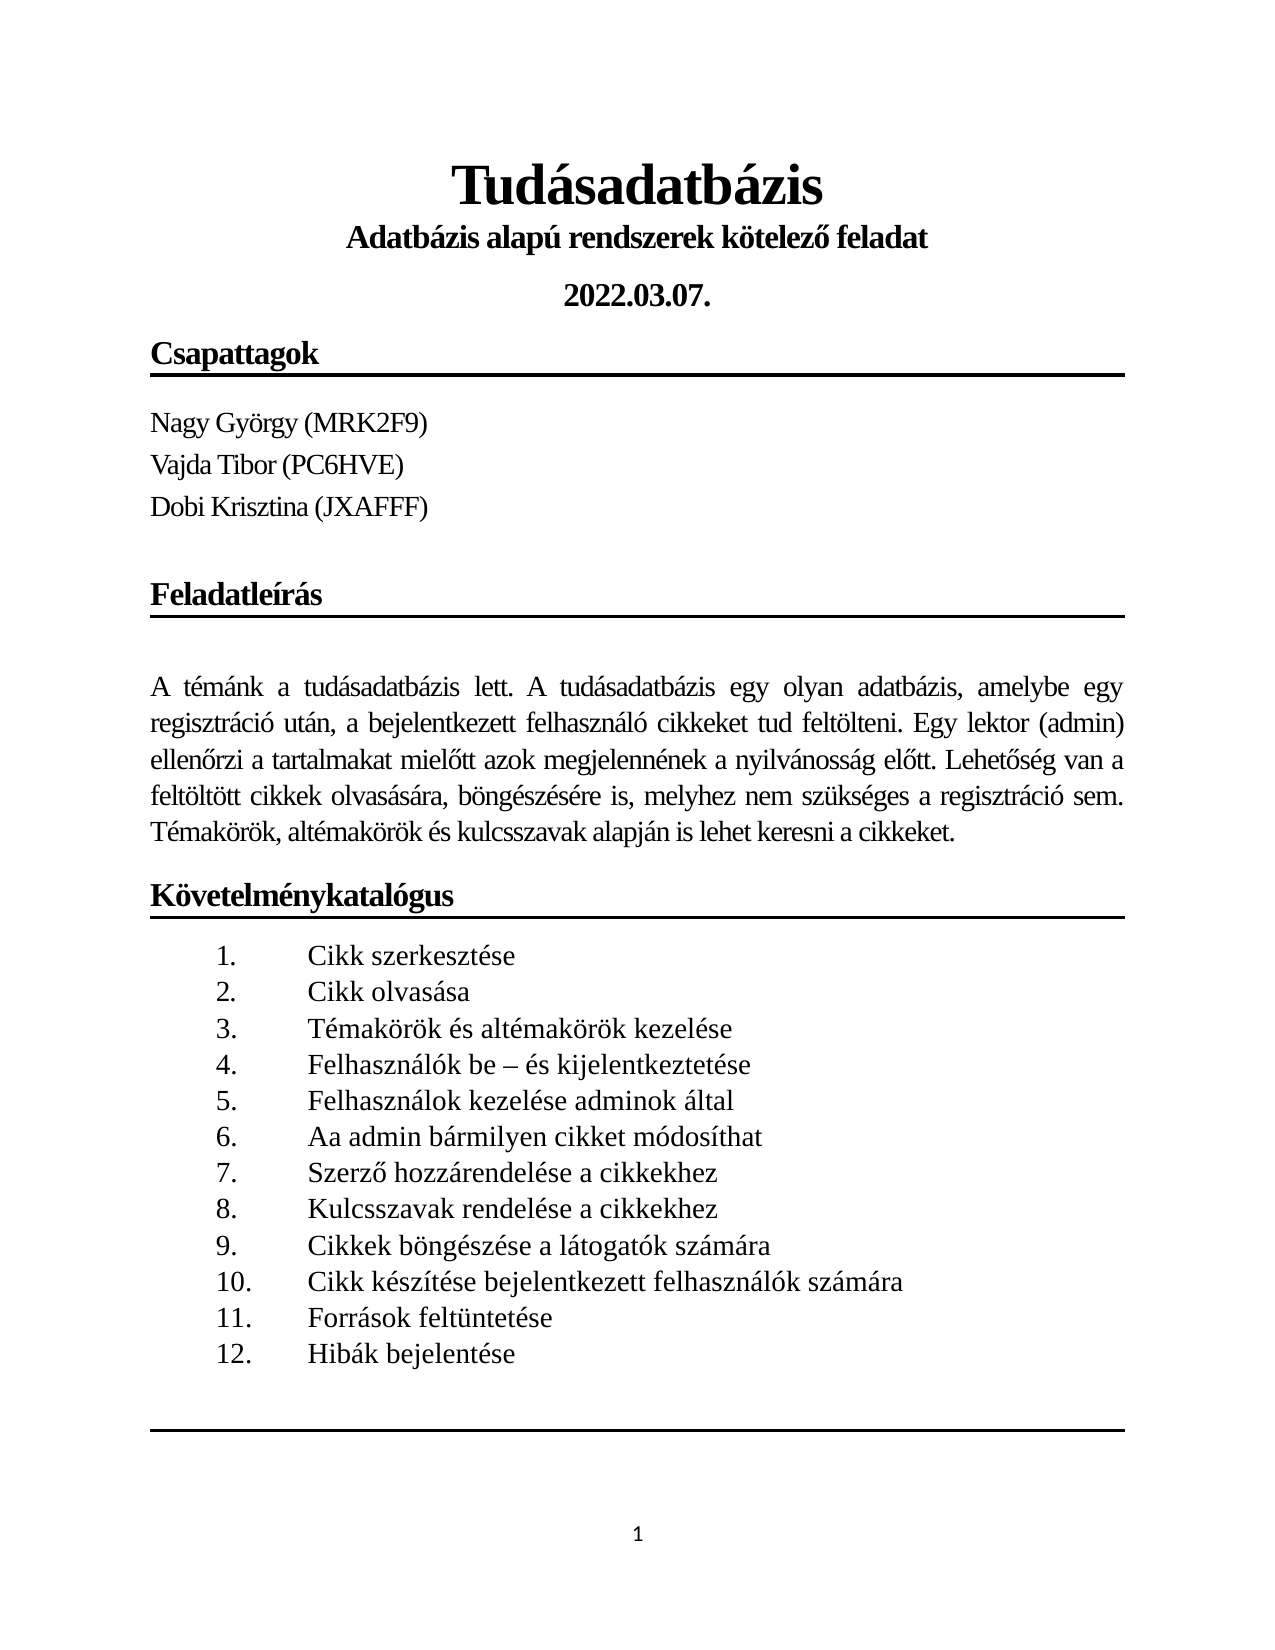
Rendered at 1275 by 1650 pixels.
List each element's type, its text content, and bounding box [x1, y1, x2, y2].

title Tudásadatbázis [150, 150, 1125, 217]
text 2022.03.07. [150, 275, 1125, 313]
text Nagy György (MRK2F9) [150, 405, 1125, 438]
text Vajda Tibor (PC6HVE) [150, 447, 1125, 481]
list Kulcsszavak rendelése a cikkekhez [216, 1191, 1125, 1225]
list Cikk készítése bejelentkezett felhasználók számára [216, 1264, 1125, 1297]
list Felhasználók be – és kijelentkeztetése [216, 1047, 1125, 1080]
list Források feltüntetése [216, 1300, 1125, 1333]
list Cikk szerkesztése [216, 938, 1125, 972]
text Adatbázis alapú rendszerek kötelező feladat [150, 217, 1125, 255]
list Cikk olvasása [216, 974, 1125, 1008]
text Dobi Krisztina (JXAFFF) [150, 489, 1125, 523]
list Szerző hozzárendelése a cikkekhez [216, 1155, 1125, 1189]
list Hibák bejelentése [216, 1336, 1125, 1369]
list Cikkek böngészése a látogatók számára [216, 1228, 1125, 1261]
text Csapattagok [150, 333, 1125, 373]
list Felhasználok kezelése adminok által [216, 1083, 1125, 1117]
text A témánk a tudásadatbázis lett. A tudásadatbázis egy olyan adatbázis, amelybe egy regisztráció után, a bejelentkezett felhasználó cikkeket tud feltölteni. Egy lektor (admin) ellenőrzi a tartalmakat mielőtt azok megjelennének a nyilvánosság előtt. Lehetőség van a feltöltött cikkek olvasására, böngészésére is, melyhez nem szükséges a regisztráció sem. Témakörök, altémakörök és kulcsszavak alapján is lehet keresni a cikkeket. [150, 669, 1125, 848]
text Követelménykatalógus [150, 875, 1125, 916]
list Aa admin bármilyen cikket módosíthat [216, 1119, 1125, 1153]
text Feladatleírás [150, 574, 1125, 615]
list Témakörök és altémakörök kezelése [216, 1011, 1125, 1044]
